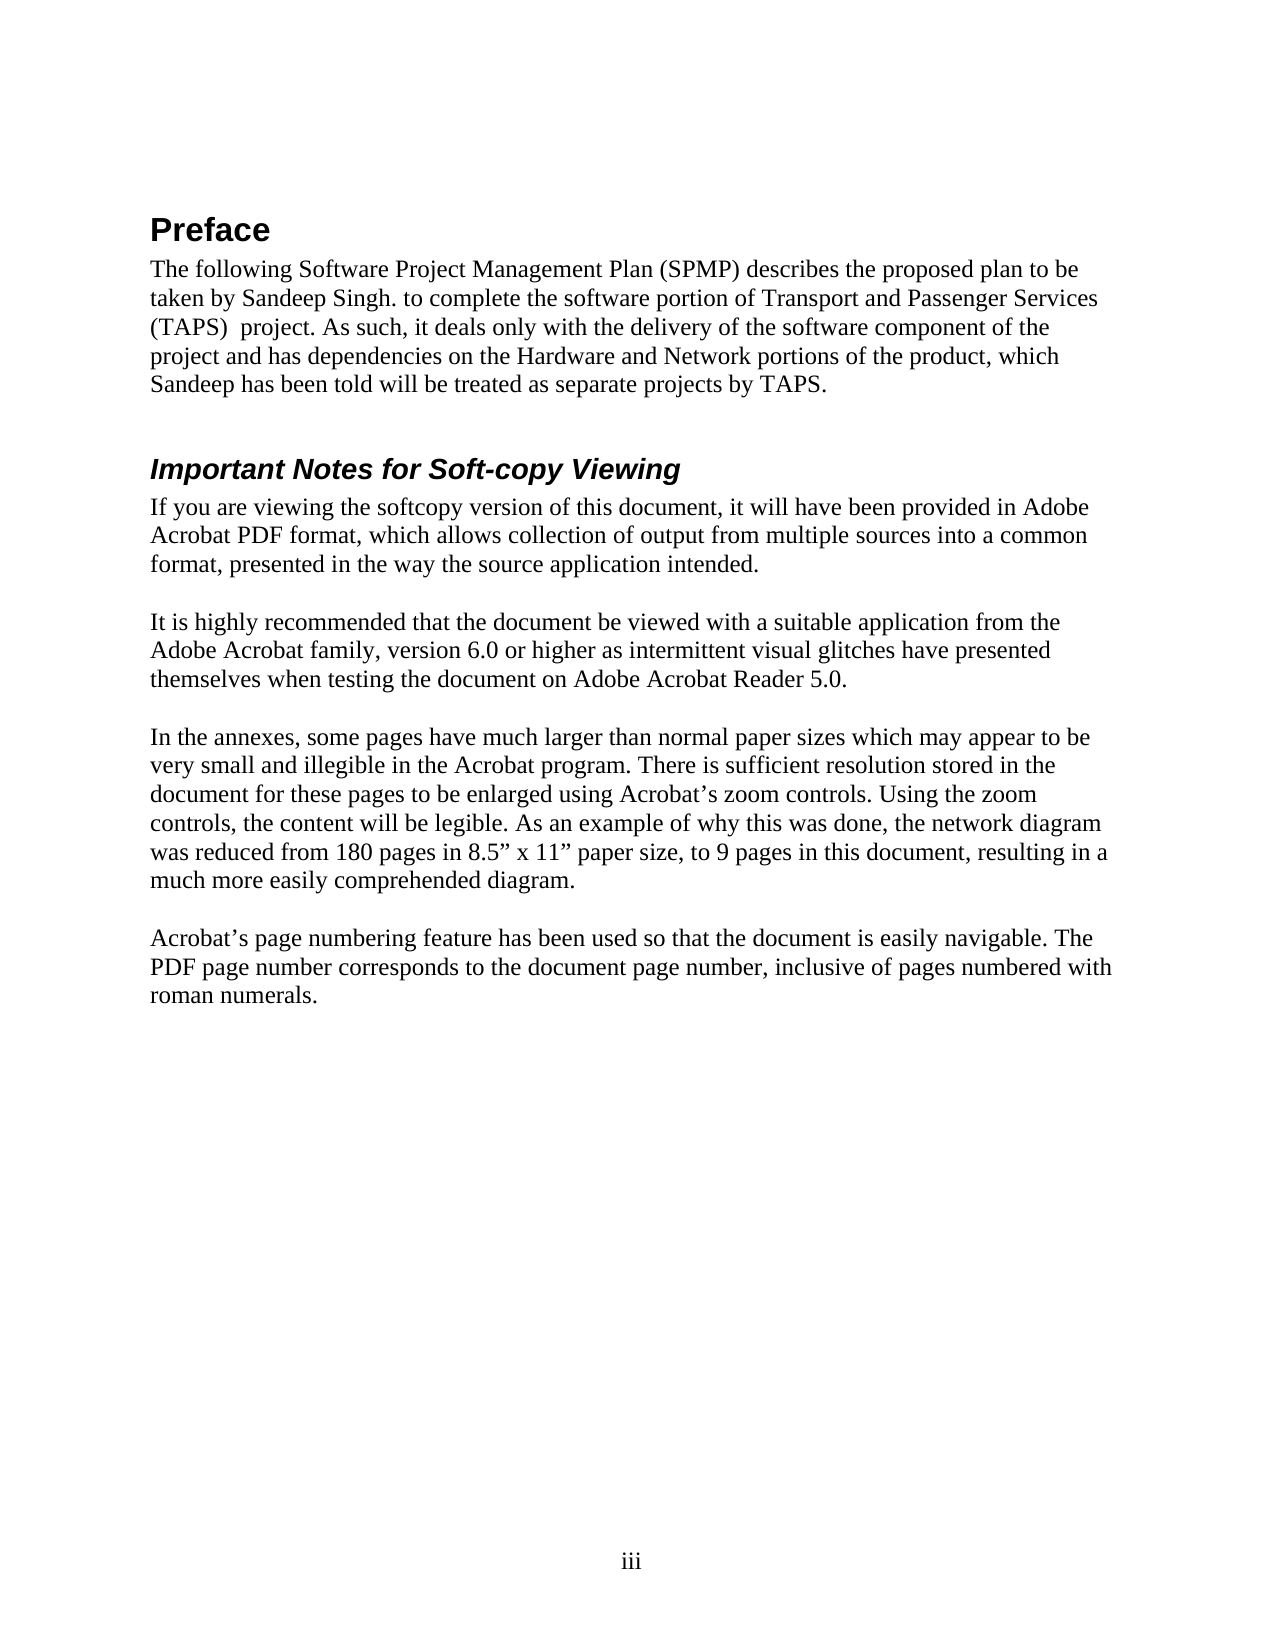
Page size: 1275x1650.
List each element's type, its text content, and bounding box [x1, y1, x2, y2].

text If you are viewing the softcopy version of this document, it will have been provided in Adobe Acrobat PDF format, which allows collection of output from multiple sources into a common format, presented in the way the source application intended. [150, 492, 1090, 578]
text It is highly recommended that the document be viewed with a suitable application from the Adobe Acrobat family, version 6.0 or higher as intermittent visual glitches have presented themselves when testing the document on Adobe Acrobat Reader 5.0. [150, 607, 1115, 693]
text Acrobat’s page numbering feature has been used so that the document is easily navigable. The PDF page number corresponds to the document page number, inclusive of pages numbered with roman numerals. [150, 923, 1114, 1009]
text The following Software Project Management Plan (SPMP) describes the proposed plan to be taken by Sandeep Singh. to complete the software portion of Transport and Passenger Services (TAPS) project. As such, it deals only with the delivery of the software component of the project and has dependencies on the Hardware and Network portions of the product, which Sandeep has been told will be treated as separate projects by TAPS. [150, 254, 1115, 398]
subtitle Important Notes for Soft-copy Viewing [150, 452, 1148, 486]
subtitle Preface [150, 210, 1148, 248]
text In the annexes, some pages have much larger than normal paper sizes which may appear to be very small and illegible in the Acrobat program. There is sufficient resolution stored in the document for these pages to be enlarged using Acrobat’s zoom controls. Using the zoom controls, the content will be legible. As an example of why this was done, the network diagram was reduced from 180 pages in 8.5” x 11” paper size, to 9 pages in this document, resulting in a much more easily comprehended diagram. [150, 722, 1110, 894]
